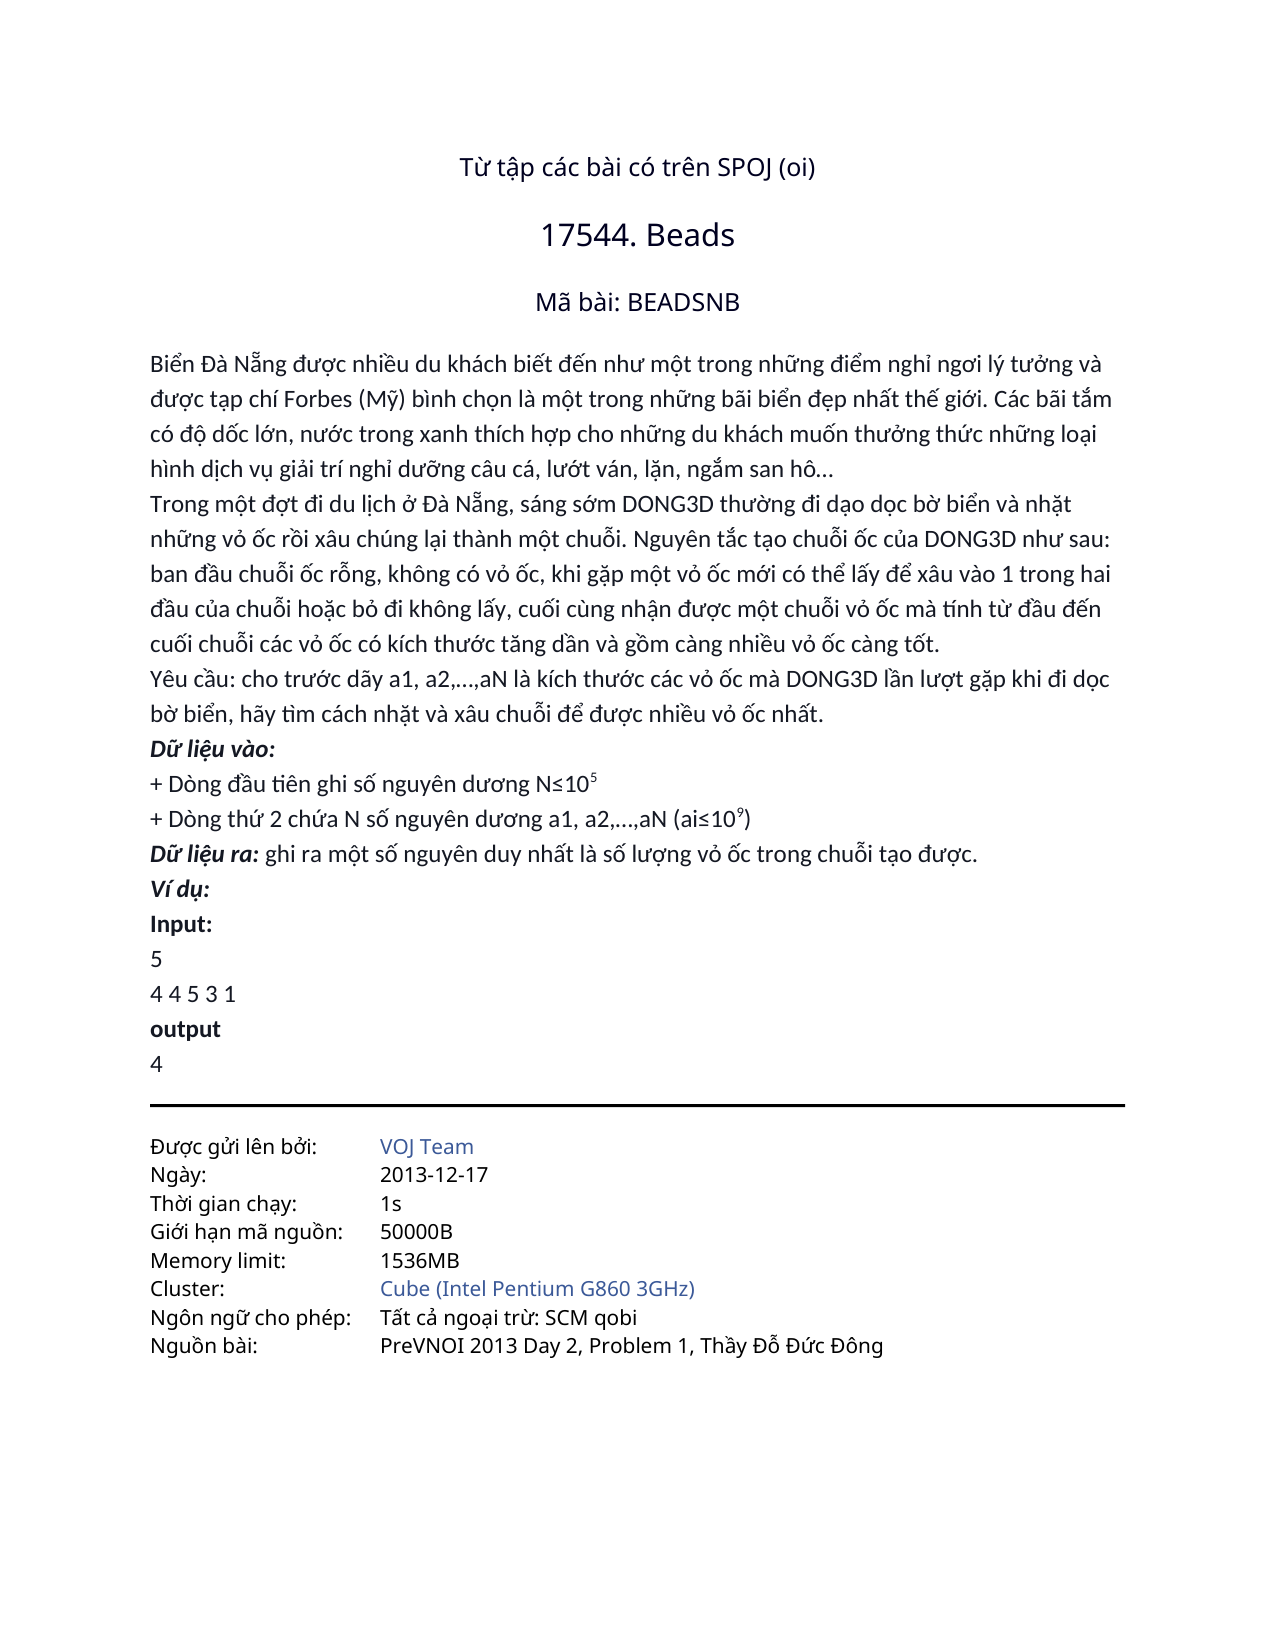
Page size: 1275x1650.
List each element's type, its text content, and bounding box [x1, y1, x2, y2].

table_cell 1s [380, 1189, 946, 1217]
table_cell 1536MB [380, 1246, 946, 1274]
table_cell 50000B [380, 1218, 946, 1246]
table_cell Cube (Intel Pentium G860 3GHz) [380, 1274, 946, 1303]
table_cell PreVNOI 2013 Day 2, Problem 1, Thầy Đỗ Đức Đông [380, 1331, 946, 1359]
table_cell Memory limit: [150, 1246, 380, 1274]
table_cell Thời gian chạy: [150, 1189, 380, 1217]
table_header VOJ Team [380, 1132, 946, 1161]
table_header Được gửi lên bởi: [150, 1132, 380, 1161]
table_cell Cluster: [150, 1274, 380, 1303]
text Mã bài: BEADSNB [150, 285, 1125, 319]
text Biển Đà Nẵng được nhiều du khách biết đến như một trong những điểm nghỉ ngơi lý tưởng và được tạp chí Forbes (Mỹ) bình chọn là một trong những bãi biển đẹp nhất thế giới. Các bãi tắm có độ dốc lớn, nước trong xanh thích hợp cho những du khách muốn thưởng thức những loại hình dịch vụ giải trí nghỉ dưỡng câu cá, lướt ván, lặn, ngắm san hô… Trong một đợt đi du lịch ở Đà Nẵng, sáng sớm DONG3D thường đi dạo dọc bờ biển và nhặt những vỏ ốc rồi xâu chúng lại thành một chuỗi. Nguyên tắc tạo chuỗi ốc của DONG3D như sau: ban đầu chuỗi ốc rỗng, không có vỏ ốc, khi gặp một vỏ ốc mới có thể lấy để xâu vào 1 trong hai đầu của chuỗi hoặc bỏ đi không lấy, cuối cùng nhận được một chuỗi vỏ ốc mà tính từ đầu đến cuối chuỗi các vỏ ốc có kích thước tăng dần và gồm càng nhiều vỏ ốc càng tốt. Yêu cầu: cho trước dãy a1, a2,…,aN là kích thước các vỏ ốc mà DONG3D lần lượt gặp khi đi dọc bờ biển, hãy tìm cách nhặt và xâu chuỗi để được nhiều vỏ ốc nhất. Dữ liệu vào: + Dòng đầu tiên ghi số nguyên dương N≤105 + Dòng thứ 2 chứa N số nguyên dương a1, a2,…,aN (ai≤109) Dữ liệu ra: ghi ra một số nguyên duy nhất là số lượng vỏ ốc trong chuỗi tạo được. Ví dụ: Input: 5 4 4 5 3 1 output 4 [150, 348, 1125, 1079]
table_cell Giới hạn mã nguồn: [150, 1218, 380, 1246]
text Từ tập các bài có trên SPOJ (oi) [150, 150, 1125, 184]
table_cell Tất cả ngoại trừ: SCM qobi [380, 1303, 946, 1331]
table_cell Ngày: [150, 1161, 380, 1189]
text 17544. Beads [150, 213, 1125, 256]
table_cell 2013-12-17 [380, 1161, 946, 1189]
table_cell Nguồn bài: [150, 1331, 380, 1359]
table_cell Ngôn ngữ cho phép: [150, 1303, 380, 1331]
